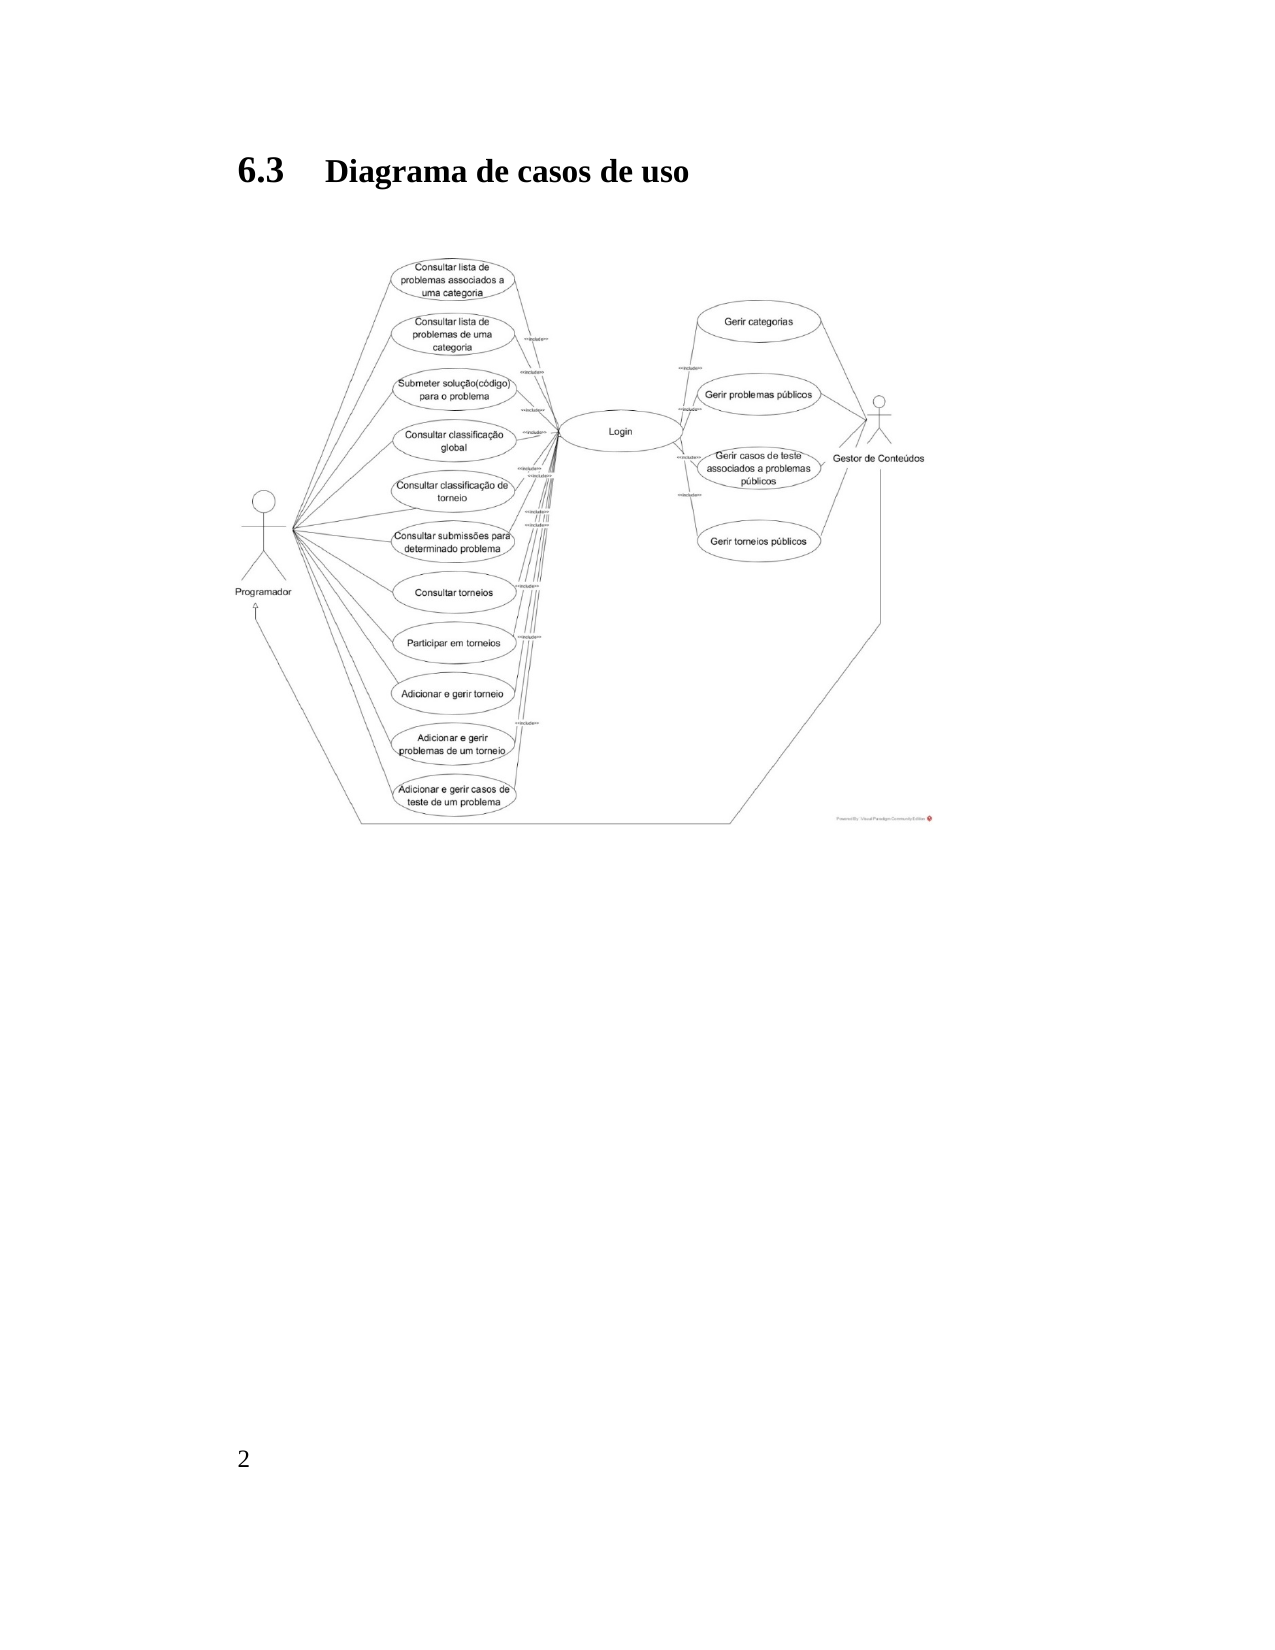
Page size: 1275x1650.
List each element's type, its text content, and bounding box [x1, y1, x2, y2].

subtitle Diagrama de casos de uso [237, 148, 1098, 191]
picture [222, 258, 934, 825]
